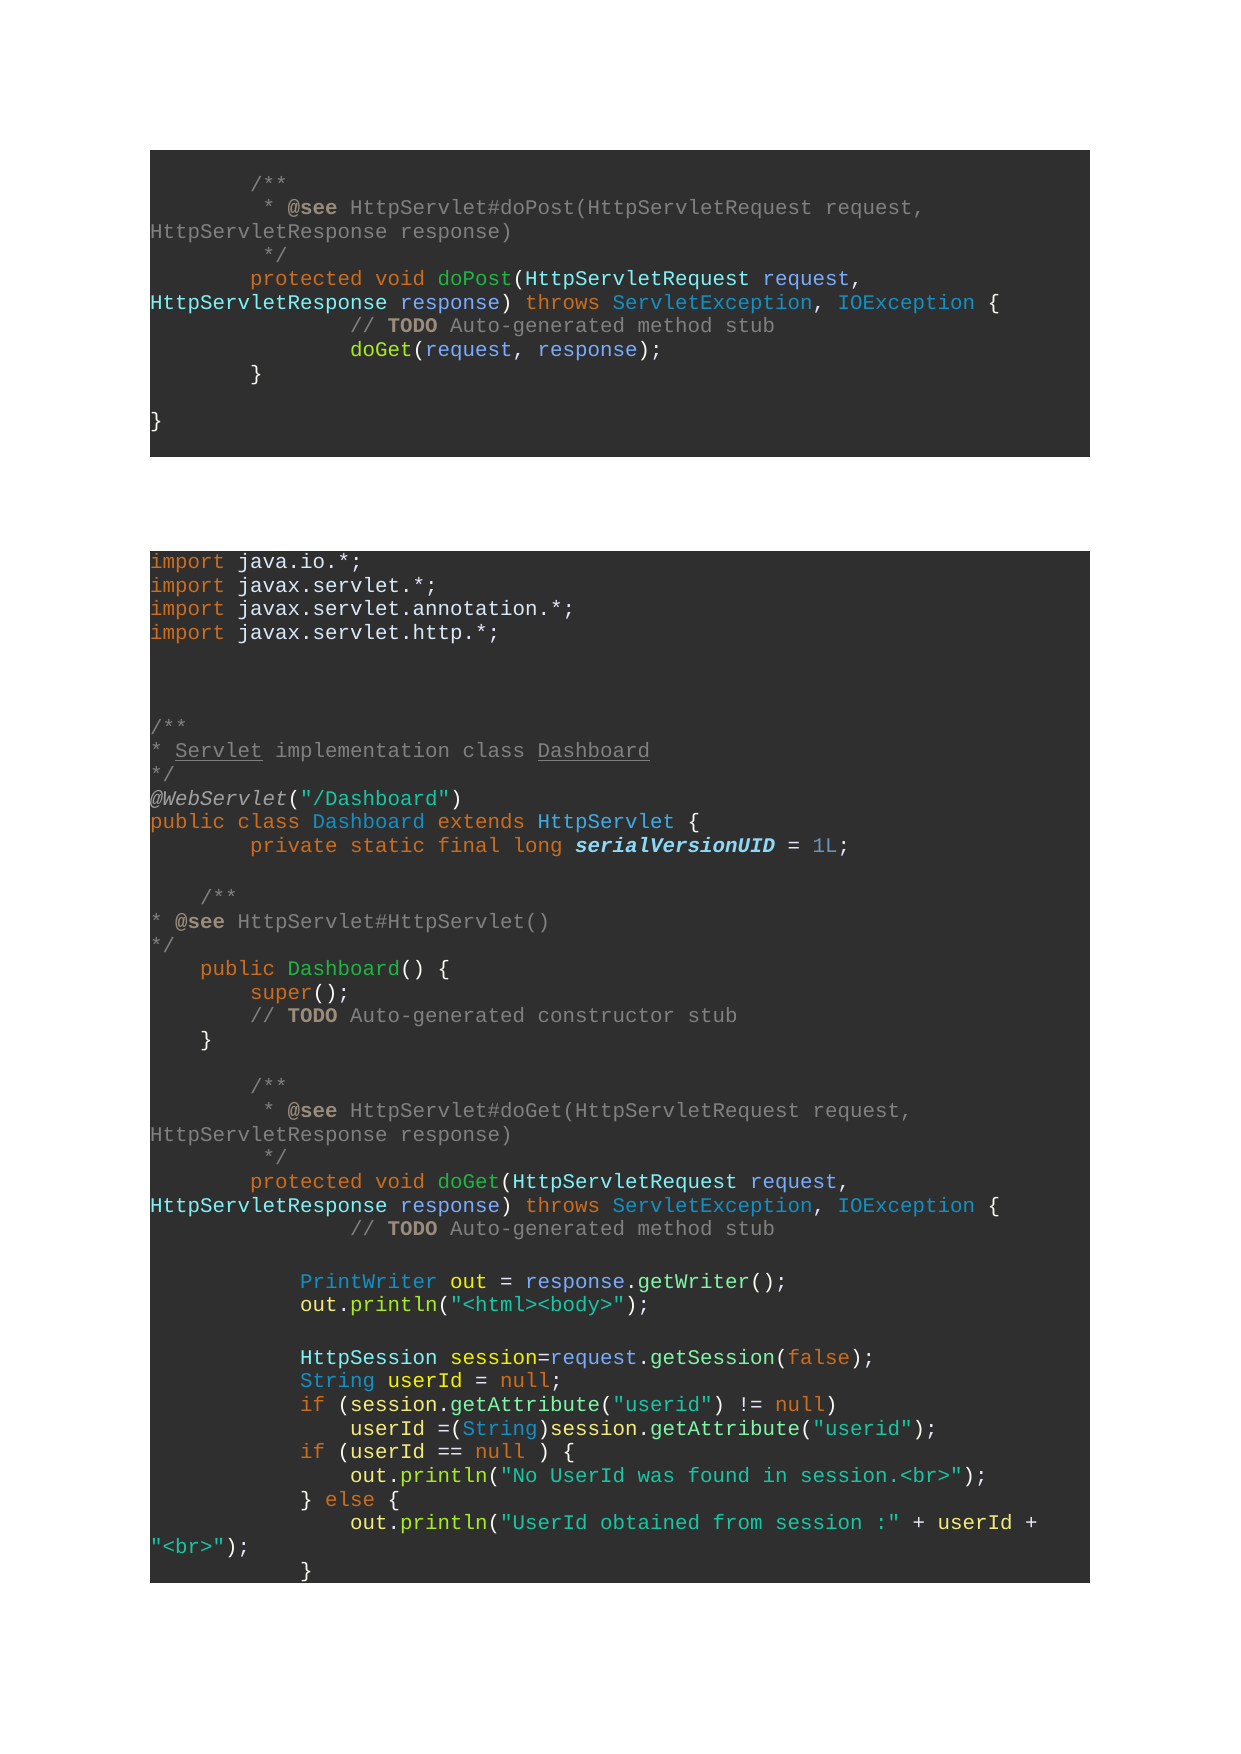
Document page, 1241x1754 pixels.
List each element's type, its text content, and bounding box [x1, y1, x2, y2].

text public class Dashboard extends HttpServlet { [150, 811, 1090, 835]
text } [150, 1029, 1090, 1053]
text if (session.getAttribute("userid") != null) [150, 1394, 1090, 1418]
text /** [150, 887, 1090, 911]
text out.println("<html><body>"); [150, 1294, 1090, 1318]
text public Dashboard() { [150, 958, 1090, 982]
text /** [150, 717, 1090, 740]
text super(); [150, 982, 1090, 1006]
text protected void doPost(HttpServletRequest request, HttpServletResponse response) throws ServletException, IOException { [150, 268, 1090, 316]
text * @see HttpServlet#doGet(HttpServletRequest request, HttpServletResponse response) [150, 1100, 1090, 1147]
text } else { [150, 1489, 1090, 1512]
text * @see HttpServlet#doPost(HttpServletRequest request, HttpServletResponse response) [150, 197, 1090, 244]
text doGet(request, response); [150, 339, 1090, 363]
text } [150, 410, 1090, 434]
text */ [150, 1147, 1090, 1171]
text // TODO Auto-generated constructor stub [150, 1006, 1090, 1029]
text import javax.servlet.http.*; [150, 622, 1090, 646]
text */ [150, 764, 1090, 788]
text String userId = null; [150, 1370, 1090, 1394]
text import javax.servlet.*; [150, 575, 1090, 598]
text out.println("UserId obtained from session :" + userId + "<br>"); [150, 1512, 1090, 1559]
text if (userId == null ) { [150, 1441, 1090, 1465]
text } [150, 363, 1090, 386]
text out.println("No UserId was found in session.<br>"); [150, 1465, 1090, 1489]
text import javax.servlet.annotation.*; [150, 598, 1090, 622]
text /** [150, 174, 1090, 197]
text import java.io.*; [150, 551, 1090, 575]
text * @see HttpServlet#HttpServlet() [150, 911, 1090, 934]
text */ [150, 934, 1090, 958]
text PrintWriter out = response.getWriter(); [150, 1271, 1090, 1294]
text HttpSession session=request.getSession(false); [150, 1347, 1090, 1370]
text * Servlet implementation class Dashboard [150, 740, 1090, 764]
text private static final long serialVersionUID = 1L; [150, 835, 1090, 858]
text protected void doGet(HttpServletRequest request, HttpServletResponse response) throws ServletException, IOException { [150, 1171, 1090, 1218]
text // TODO Auto-generated method stub [150, 1218, 1090, 1242]
text userId =(String)session.getAttribute("userid"); [150, 1418, 1090, 1441]
text */ [150, 244, 1090, 268]
text /** [150, 1076, 1090, 1100]
text // TODO Auto-generated method stub [150, 316, 1090, 339]
text } [150, 1559, 1090, 1583]
text @WebServlet("/Dashboard") [150, 788, 1090, 811]
